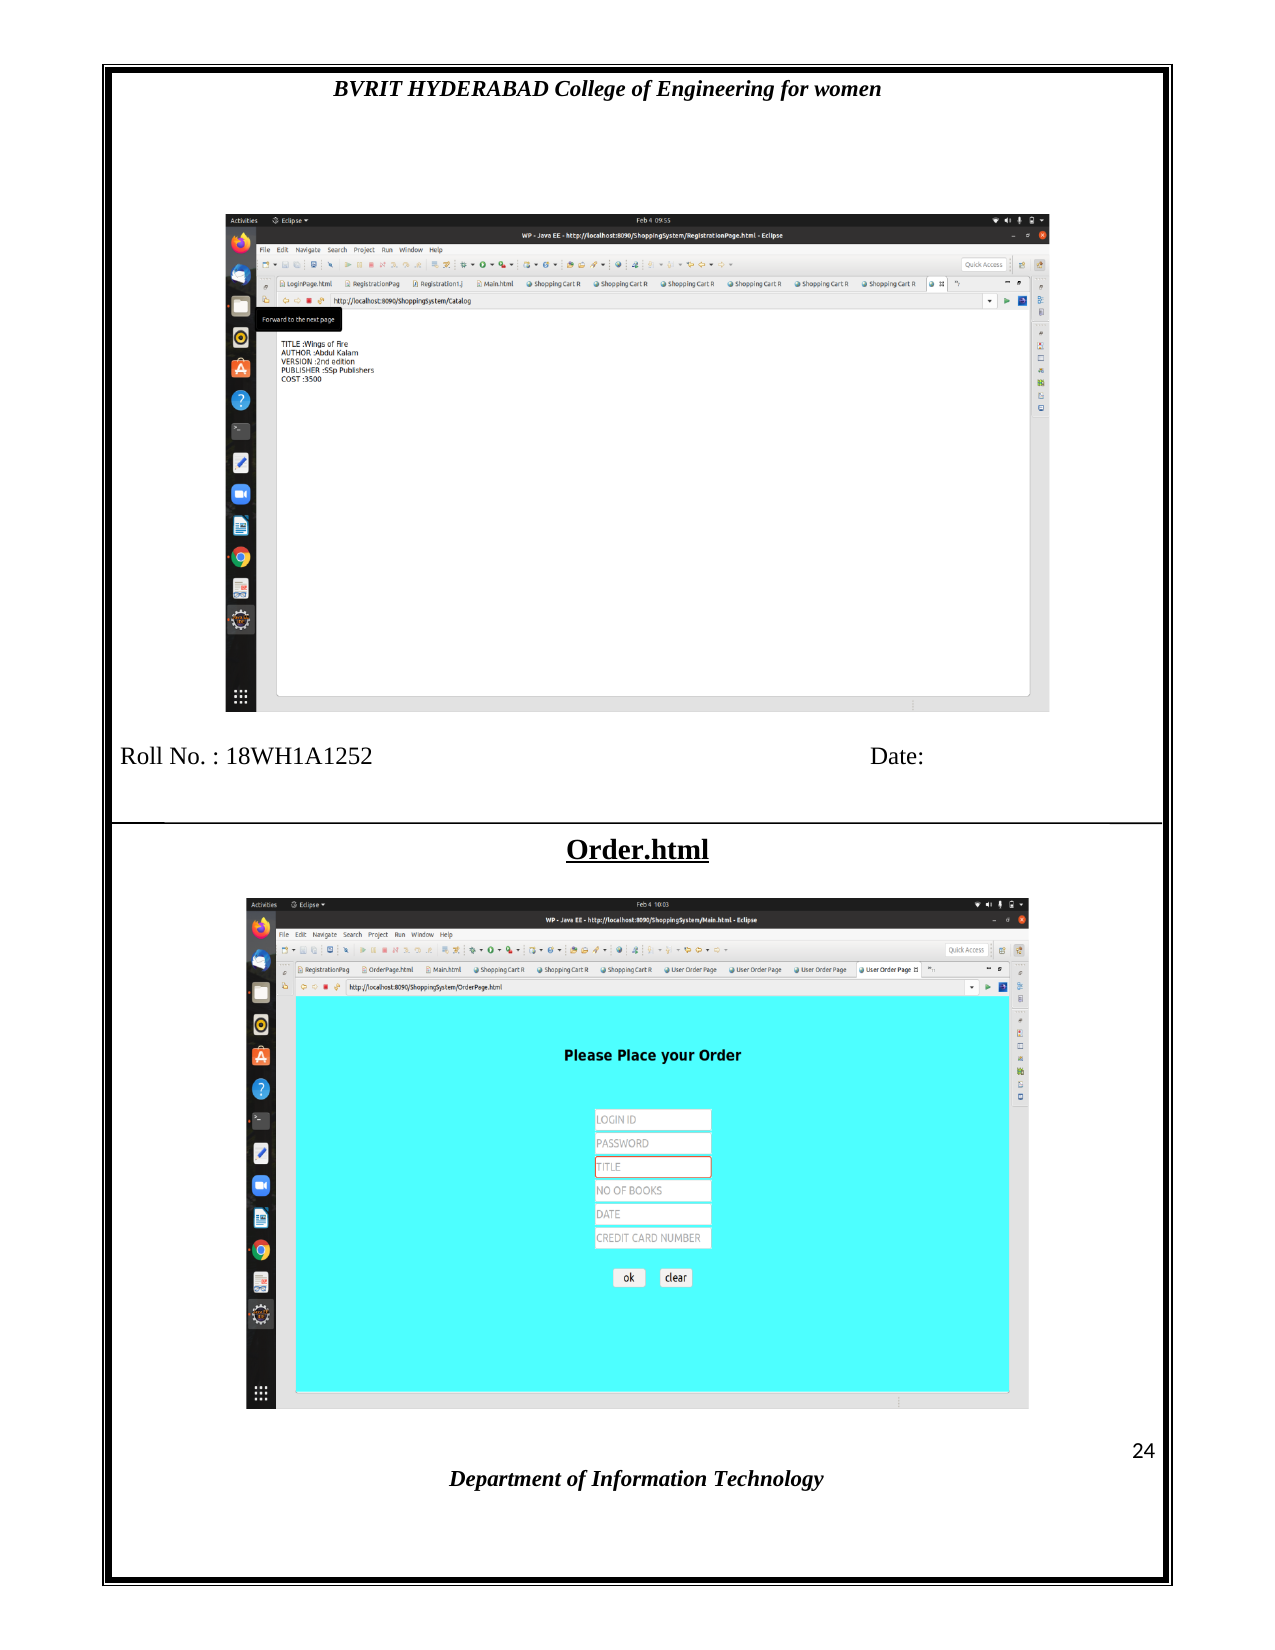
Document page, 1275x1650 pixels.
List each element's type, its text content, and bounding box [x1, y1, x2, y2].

text Order.html [120, 832, 1155, 865]
picture [246, 898, 1029, 1409]
picture [225, 214, 1050, 712]
text Roll No. : 18WH1A1252 Date: [120, 741, 1155, 769]
